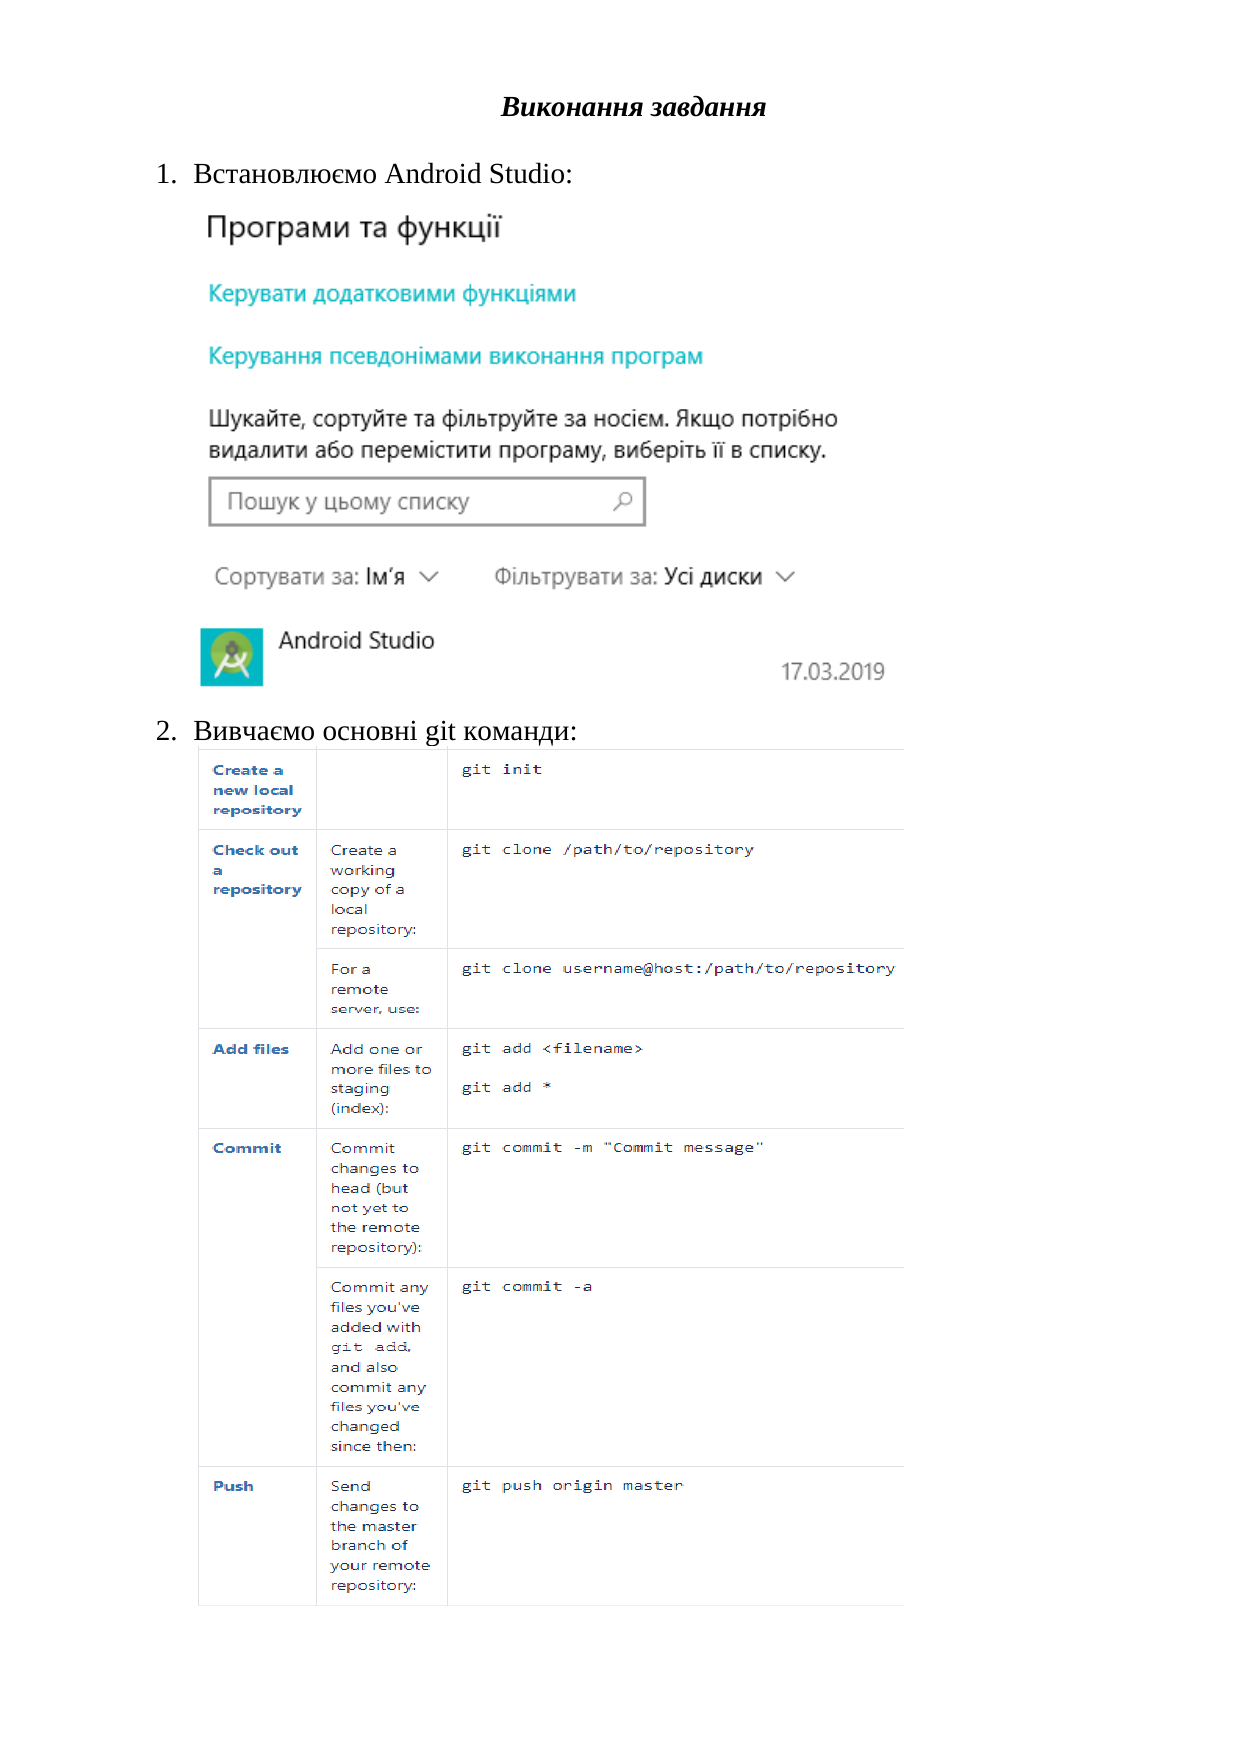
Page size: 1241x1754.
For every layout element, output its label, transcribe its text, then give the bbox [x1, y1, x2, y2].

picture [193, 746, 904, 1606]
subtitle Виконання завдання [118, 89, 1152, 122]
picture [193, 189, 920, 713]
